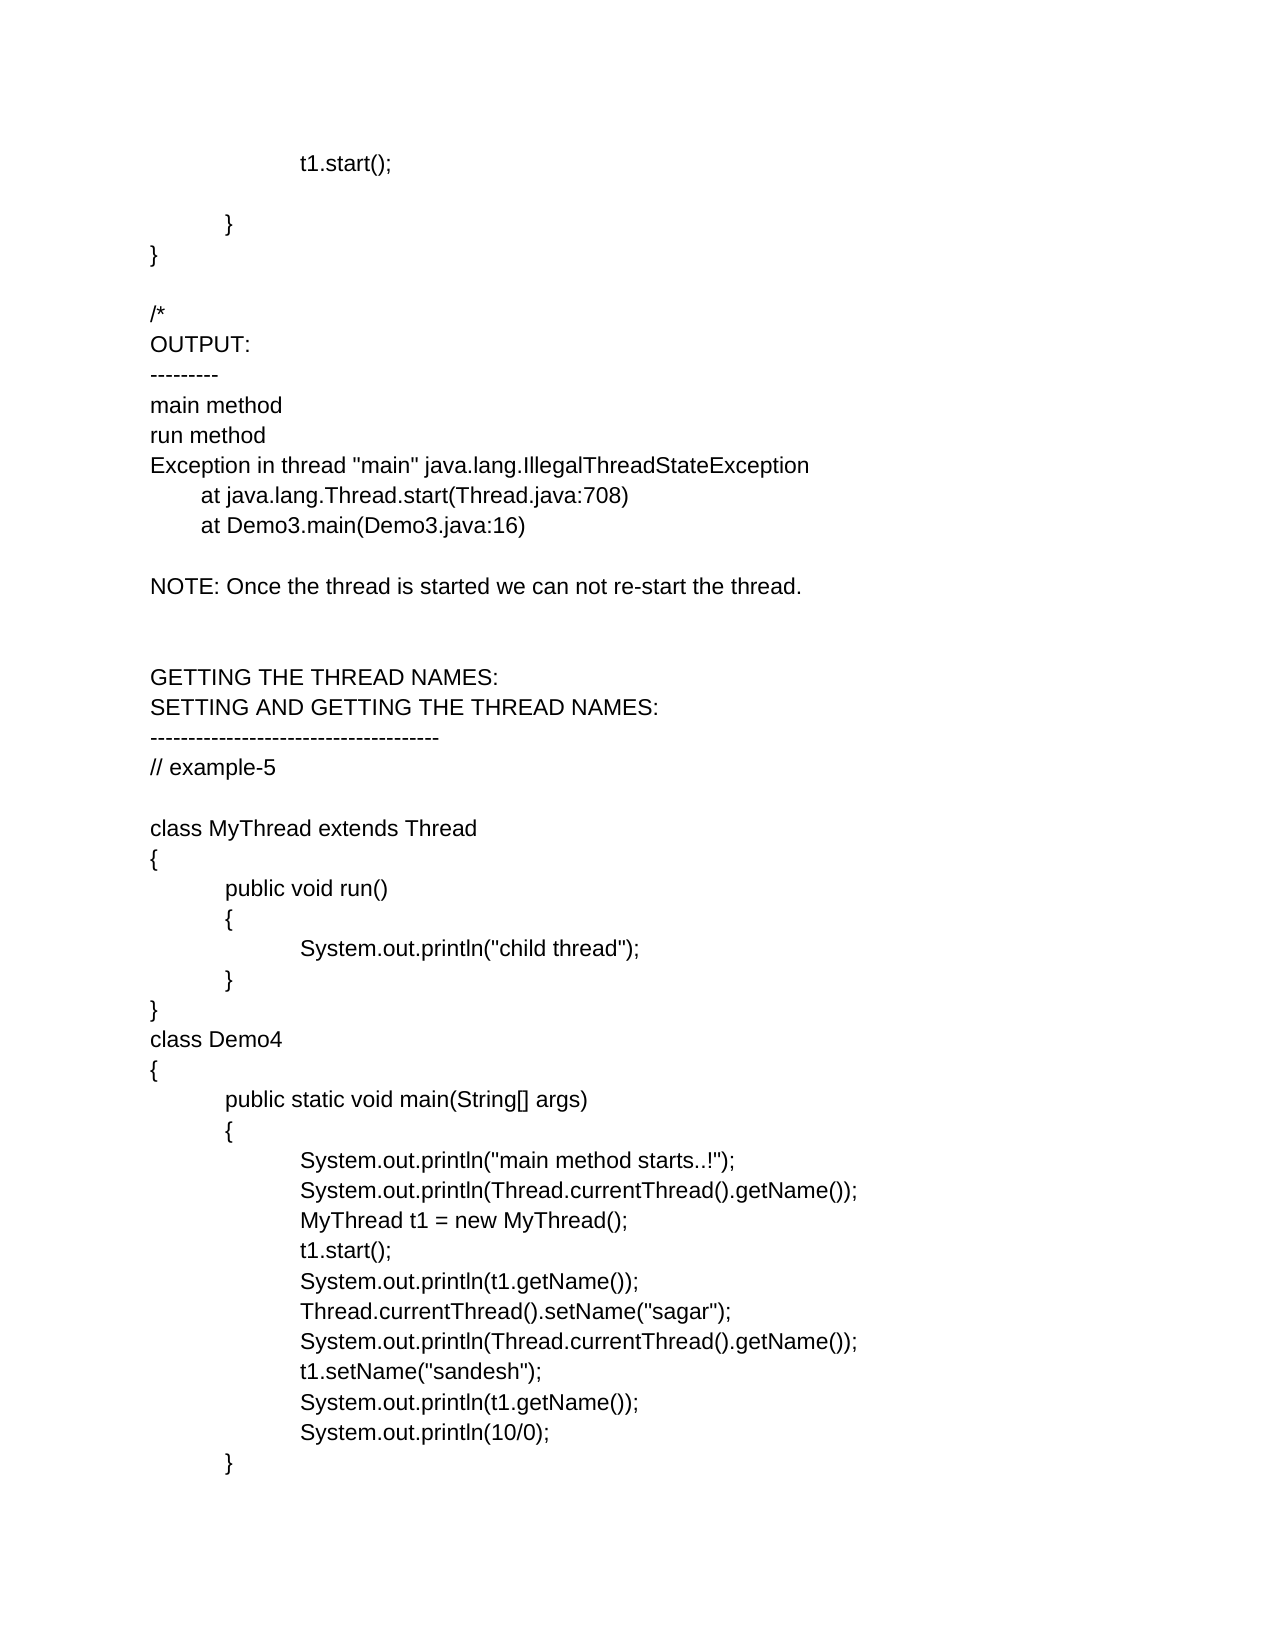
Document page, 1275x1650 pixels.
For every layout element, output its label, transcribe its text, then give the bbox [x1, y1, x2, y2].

text } [150, 1449, 1125, 1475]
text System.out.println(t1.getName()); [150, 1388, 1125, 1415]
text // example-5 [150, 754, 1125, 781]
text class Demo4 [150, 1026, 1125, 1052]
text } [150, 241, 1125, 267]
text t1.setName("sandesh"); [150, 1358, 1125, 1385]
text NOTE: Once the thread is started we can not re-start the thread. [150, 573, 1125, 599]
text { [150, 845, 1125, 871]
text class MyThread extends Thread [150, 814, 1125, 841]
text } [150, 966, 1125, 992]
text GETTING THE THREAD NAMES: [150, 663, 1125, 690]
text at java.lang.Thread.start(Thread.java:708) [150, 482, 1125, 509]
text System.out.println("child thread"); [150, 935, 1125, 962]
text /* [150, 301, 1125, 327]
text main method [150, 392, 1125, 418]
text System.out.println(Thread.currentThread().getName()); [150, 1328, 1125, 1354]
text public void run() [150, 875, 1125, 901]
text run method [150, 422, 1125, 448]
text { [150, 905, 1125, 932]
text System.out.println(Thread.currentThread().getName()); [150, 1177, 1125, 1203]
text at Demo3.main(Demo3.java:16) [150, 512, 1125, 539]
text } [150, 996, 1125, 1022]
text { [150, 1117, 1125, 1143]
text SETTING AND GETTING THE THREAD NAMES: [150, 694, 1125, 720]
text t1.start(); [150, 1237, 1125, 1264]
text OUTPUT: [150, 331, 1125, 358]
text } [150, 210, 1125, 237]
text System.out.println(t1.getName()); [150, 1268, 1125, 1294]
text public static void main(String[] args) [150, 1086, 1125, 1113]
text System.out.println("main method starts..!"); [150, 1147, 1125, 1173]
text MyThread t1 = new MyThread(); [150, 1207, 1125, 1234]
text t1.start(); [150, 150, 1125, 176]
text System.out.println(10/0); [150, 1419, 1125, 1445]
text Thread.currentThread().setName("sagar"); [150, 1298, 1125, 1324]
text --------- [150, 361, 1125, 388]
text -------------------------------------- [150, 724, 1125, 750]
text Exception in thread "main" java.lang.IllegalThreadStateException [150, 452, 1125, 478]
text { [150, 1056, 1125, 1083]
